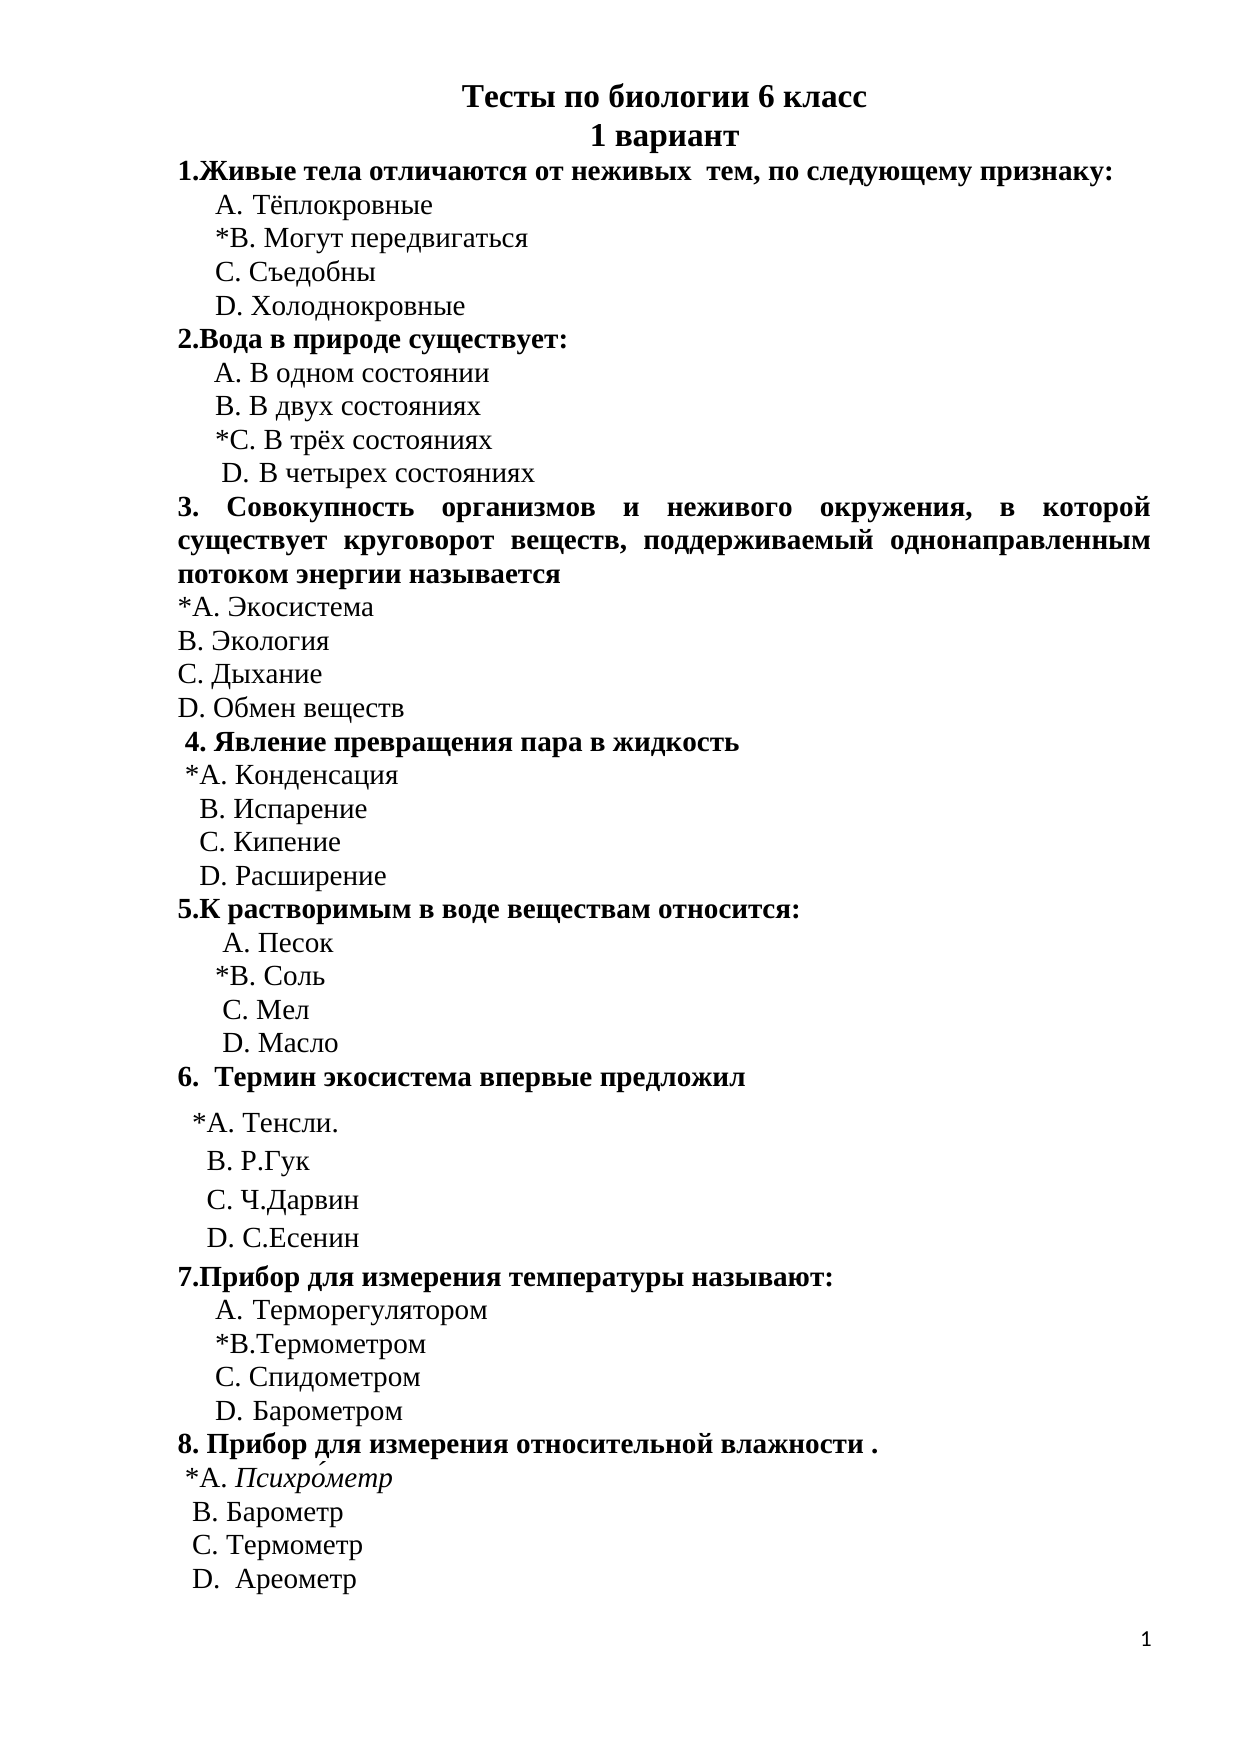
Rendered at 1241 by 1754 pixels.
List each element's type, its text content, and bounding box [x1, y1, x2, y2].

text 1 вариант [177, 115, 1152, 153]
text *С. В трёх состояниях [215, 422, 1152, 455]
text С. Дыхание [177, 657, 1152, 690]
list Терморегулятором [215, 1292, 1152, 1326]
text *В. Соль [215, 958, 1152, 992]
text В. Барометр [177, 1494, 1152, 1527]
text С. Термометр [177, 1527, 1152, 1561]
text *А. Экосистема [177, 589, 1152, 623]
list Тёплокровные [215, 187, 1152, 221]
text *В.Термометром [215, 1326, 1152, 1359]
text 6. Термин экосистема впервые предложил [177, 1059, 1152, 1093]
text Тесты по биологии 6 класс [177, 77, 1152, 115]
text 5.К растворимым в воде веществам относится: [177, 891, 1152, 925]
text D. Масло [215, 1026, 1152, 1059]
text D. Расширение [177, 858, 1152, 891]
text *А. Конденсация [177, 757, 1152, 791]
text С. Ч.Дарвин [177, 1182, 1152, 1215]
text 2.Вода в природе существует: [177, 321, 1152, 355]
text С. Спидометром [215, 1359, 1152, 1393]
text 4. Явление превращения пара в жидкость [177, 724, 1152, 757]
text В. Испарение [177, 791, 1152, 824]
text *А. Психро́метр [177, 1460, 1152, 1494]
text 3. Совокупность организмов и неживого окружения, в которой существует круговорот веществ, поддерживаемый однонаправленным потоком энергии называется [177, 489, 1152, 589]
text 8. Прибор для измерения относительной влажности . [177, 1427, 1152, 1460]
list В четырех состояниях [221, 455, 1152, 489]
text С. Съедобны [215, 254, 1152, 288]
text В. В двух состояниях [215, 388, 1152, 422]
text В. Экология [177, 623, 1152, 657]
text 7.Прибор для измерения температуры называют: [177, 1259, 1152, 1292]
text D. Холоднокровные [215, 288, 1152, 321]
text С. Кипение [177, 824, 1152, 858]
text С. Мел [215, 992, 1152, 1026]
text *В. Могут передвигаться [215, 221, 1152, 254]
text D. Ареометр [177, 1561, 1152, 1594]
text D. С.Есенин [177, 1220, 1152, 1254]
text А. В одном состоянии [177, 355, 1152, 388]
list Барометром [215, 1393, 1152, 1427]
text 1.Живые тела отличаются от неживых тем, по следующему признаку: [177, 153, 1152, 187]
text А. Песок [215, 925, 1152, 958]
text D. Обмен веществ [177, 690, 1152, 724]
text В. Р.Гук [177, 1143, 1152, 1177]
text *А. Тенсли. [177, 1105, 1152, 1138]
